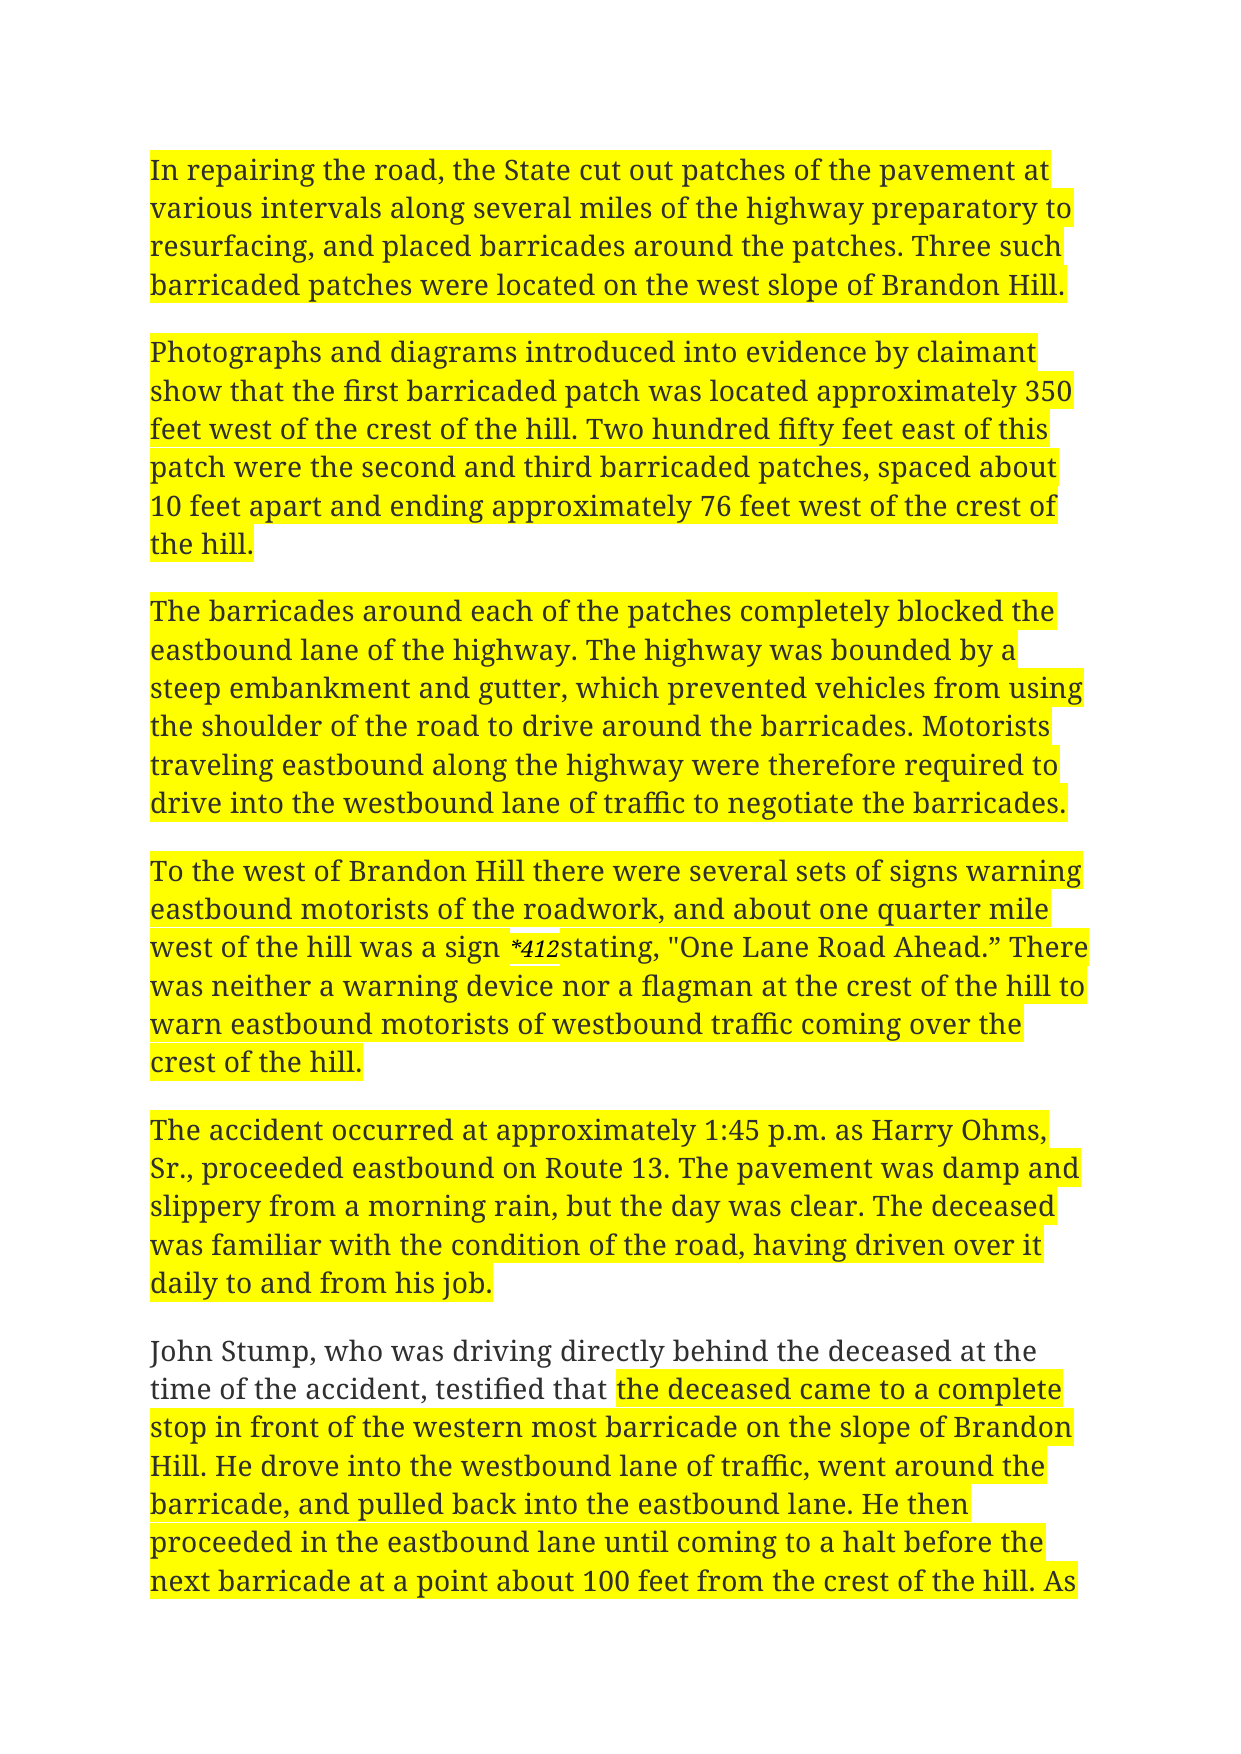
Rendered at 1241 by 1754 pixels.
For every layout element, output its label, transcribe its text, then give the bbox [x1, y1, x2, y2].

text Photographs and diagrams introduced into evidence by claimant show that the first barricaded patch was located approximately 350 feet west of the crest of the hill. Two hundred fifty feet east of this patch were the second and third barricaded patches, spaced about 10 feet apart and ending approximately 76 feet west of the crest of the hill. [150, 332, 1090, 562]
text To the west of Brandon Hill there were several sets of signs warning eastbound motorists of the roadwork, and about one quarter mile west of the hill was a sign *412stating, "One Lane Road Ahead.” There was neither a warning device nor a flagman at the crest of the hill to warn eastbound motorists of westbound traffic coming over the crest of the hill. [150, 851, 1090, 1081]
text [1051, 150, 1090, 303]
text The accident occurred at approximately 1:45 p.m. as Harry Ohms, Sr., proceeded eastbound on Route 13. The pavement was damp and slippery from a morning rain, but the day was clear. The deceased was familiar with the condition of the road, having driven over it daily to and from his job. [493, 1110, 1090, 1302]
